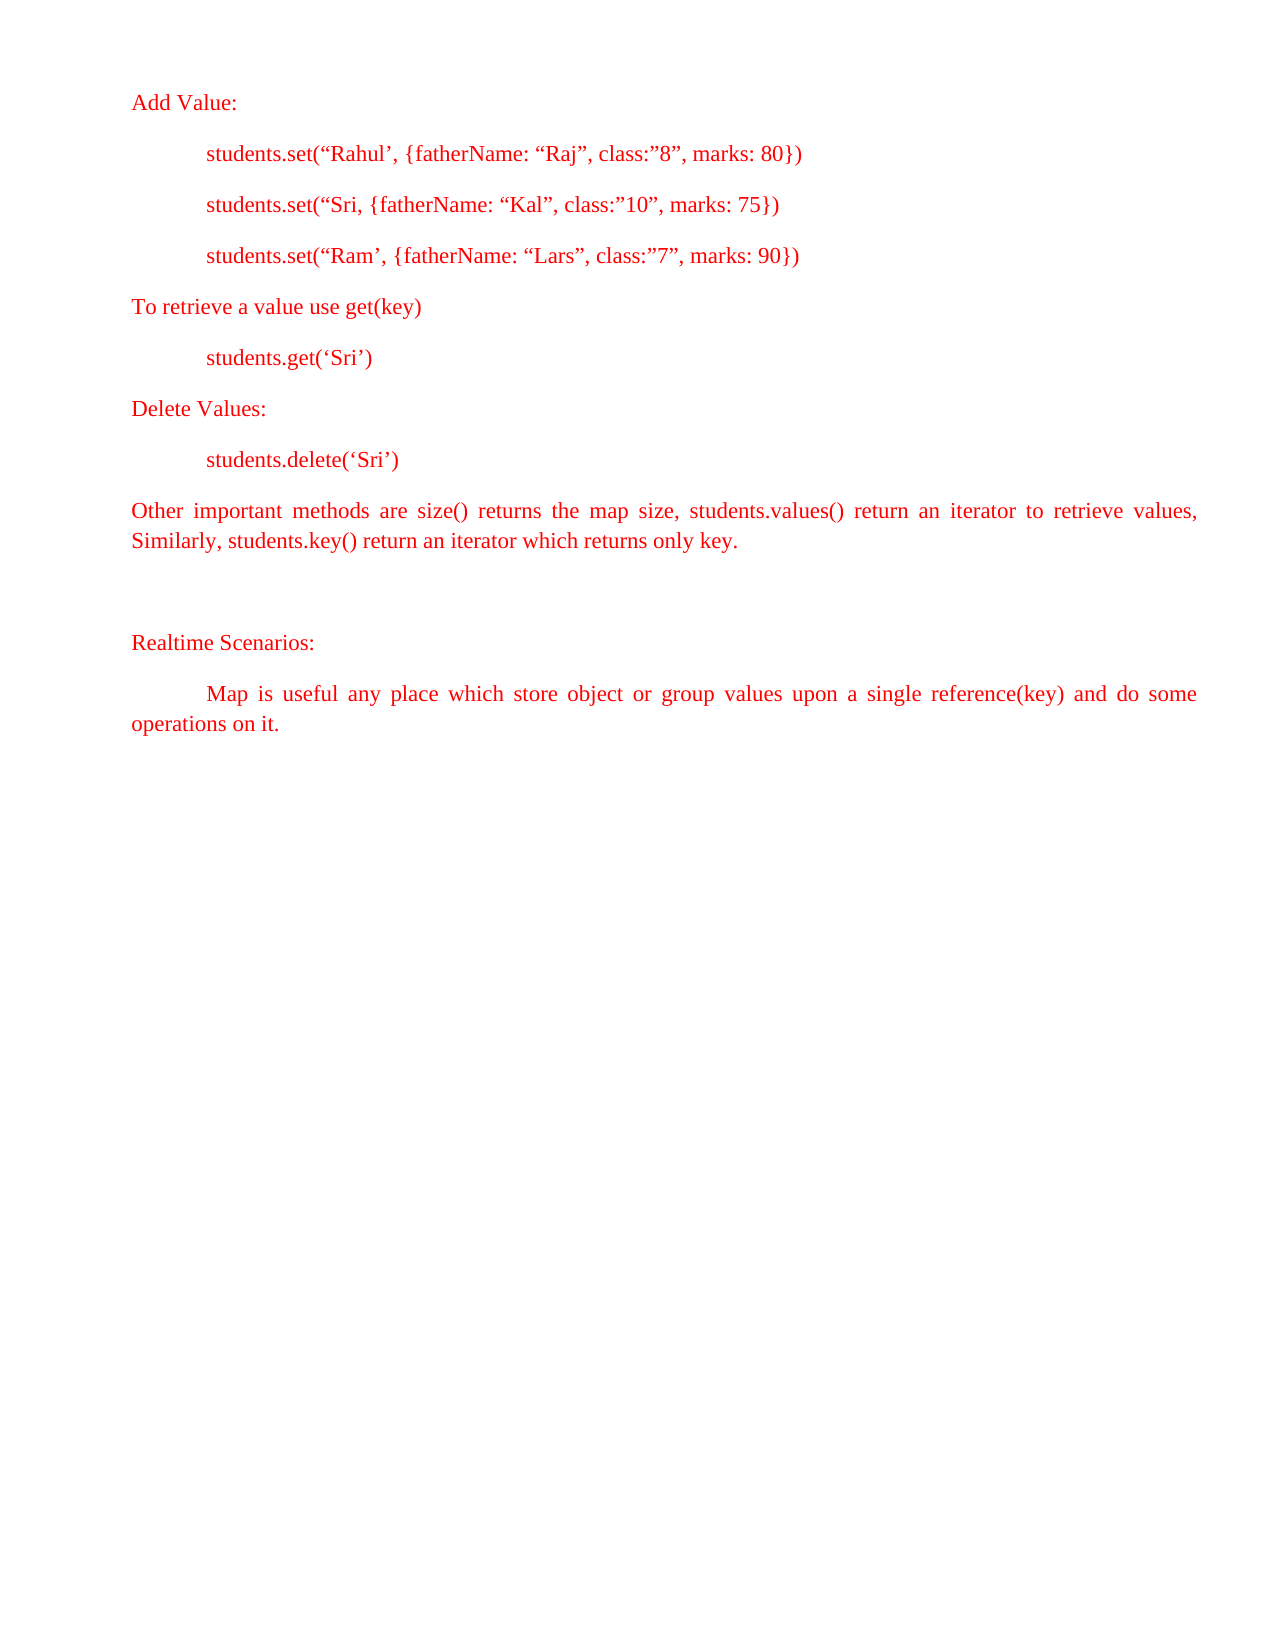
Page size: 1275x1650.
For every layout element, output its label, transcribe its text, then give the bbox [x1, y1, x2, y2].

text Add Value: [131, 89, 1200, 115]
text To retrieve a value use get(key) [131, 293, 1200, 319]
text students.set(“Rahul’, {fatherName: “Raj”, class:”8”, marks: 80}) [131, 140, 1200, 166]
text Realtime Scenarios: [131, 629, 1200, 656]
text Other important methods are size() returns the map size, students.values() return an iterator to retrieve values, Similarly, students.key() return an iterator which returns only key. [131, 497, 1200, 553]
text Delete Values: [131, 395, 1200, 421]
text students.delete(‘Sri’) [131, 446, 1200, 472]
text students.set(“Sri, {fatherName: “Kal”, class:”10”, marks: 75}) [131, 191, 1200, 217]
text students.set(“Ram’, {fatherName: “Lars”, class:”7”, marks: 90}) [131, 242, 1200, 268]
text Map is useful any place which store object or group values upon a single reference(key) and do some operations on it. [131, 680, 1200, 737]
text students.get(‘Sri’) [131, 344, 1200, 370]
